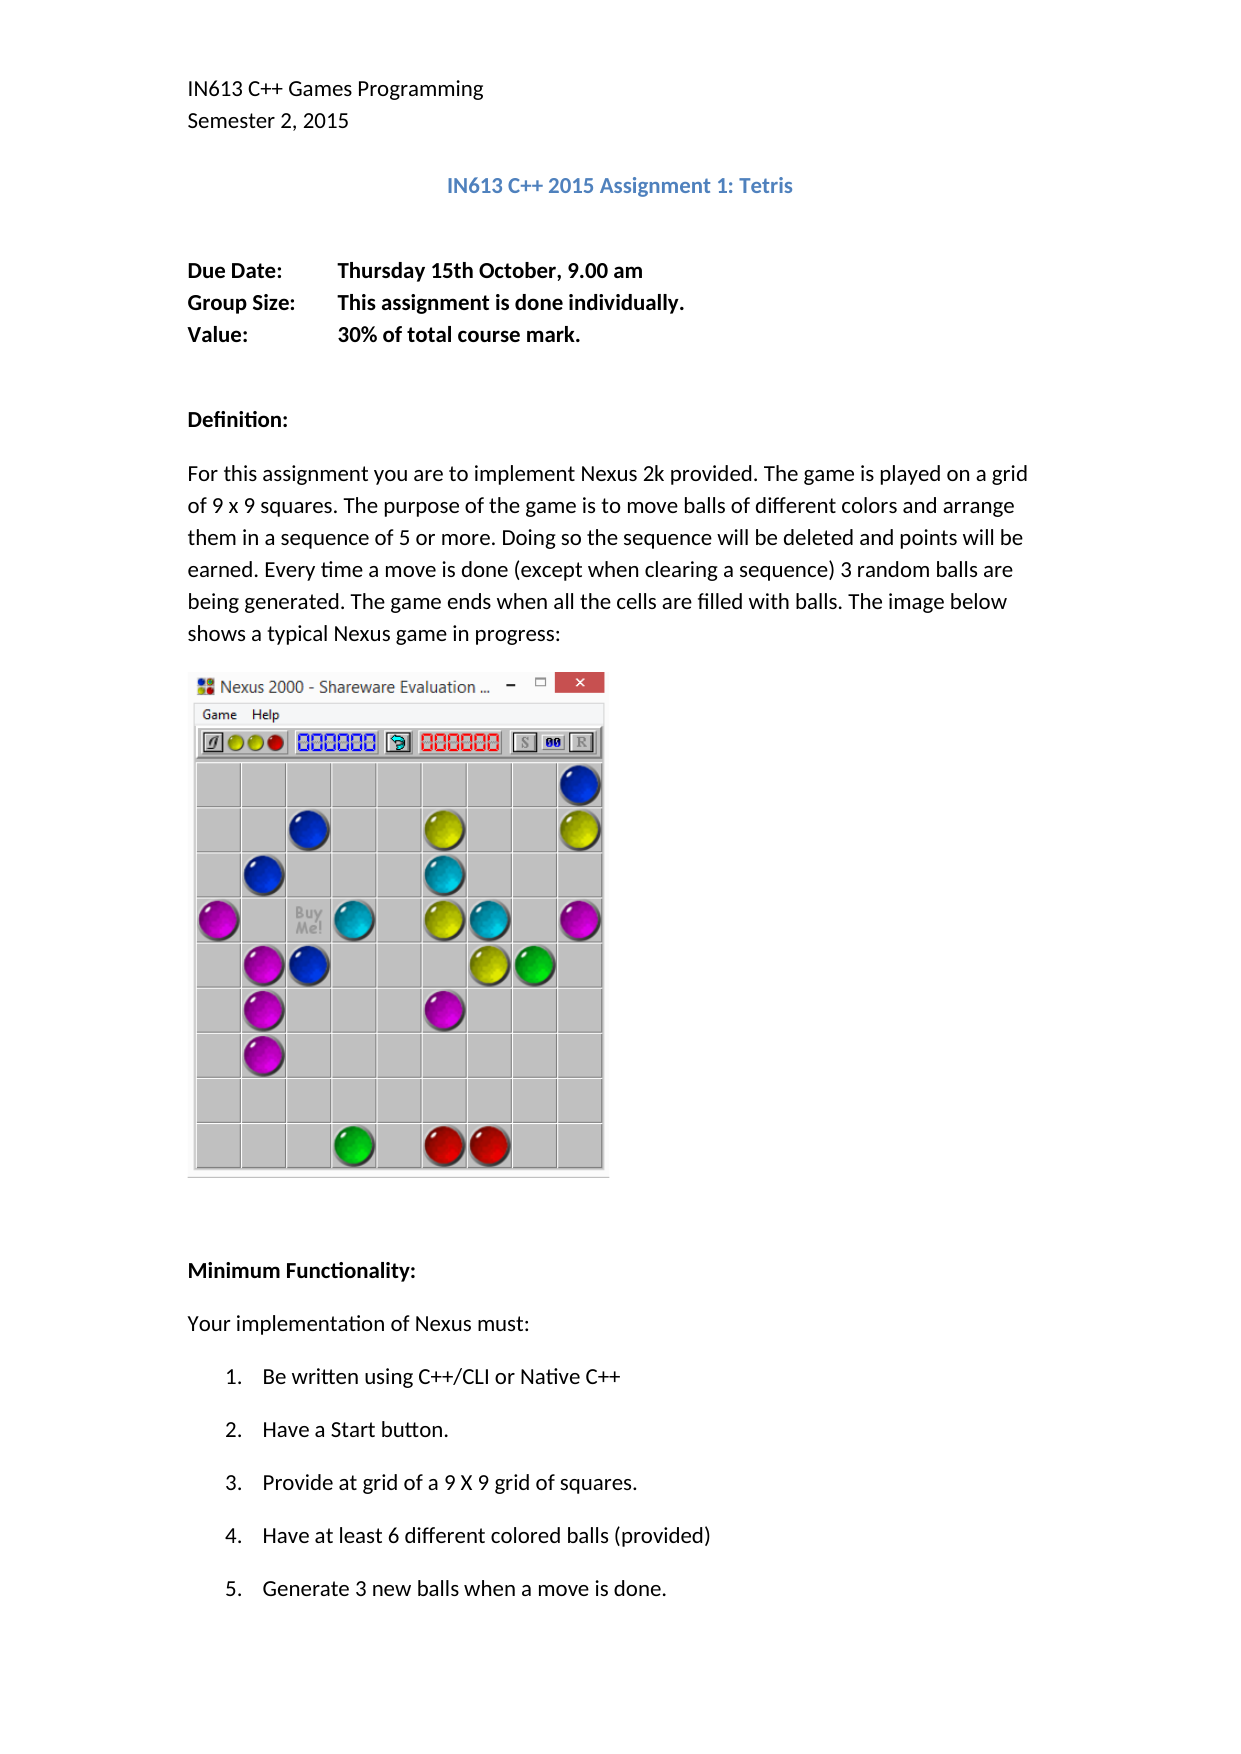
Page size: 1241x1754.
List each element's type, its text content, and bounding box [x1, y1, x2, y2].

text Definition: [187, 406, 1053, 434]
text Your implementation of Nexus must: [187, 1309, 1053, 1337]
list Be written using C++/CLI or Native C++ [225, 1362, 1053, 1390]
text For this assignment you are to implement Nexus 2k provided. The game is played on a grid of 9 x 9 squares. The purpose of the game is to move balls of different colors and arrange them in a sequence of 5 or more. Doing so the sequence will be deleted and points will be earned. Every time a move is done (except when clearing a sequence) 3 random balls are being generated. The game ends when all the cells are filled with balls. The image below shows a typical Nexus game in progress: [187, 459, 1053, 648]
picture [187, 672, 610, 1178]
text Due Date: Thursday 15th October, 9.00 am [187, 256, 1053, 284]
list Have at least 6 different colored balls (provided) [225, 1521, 1053, 1549]
list Provide at grid of a 9 X 9 grid of squares. [225, 1468, 1053, 1496]
text Value: 30% of total course mark. [187, 320, 1053, 348]
list Generate 3 new balls when a move is done. [225, 1574, 1053, 1602]
subtitle IN613 C++ 2015 Assignment 1: Tetris [187, 171, 1053, 199]
text Minimum Functionality: [187, 1256, 1053, 1284]
text Group Size: This assignment is done individually. [187, 288, 1053, 316]
list Have a Start button. [225, 1415, 1053, 1443]
